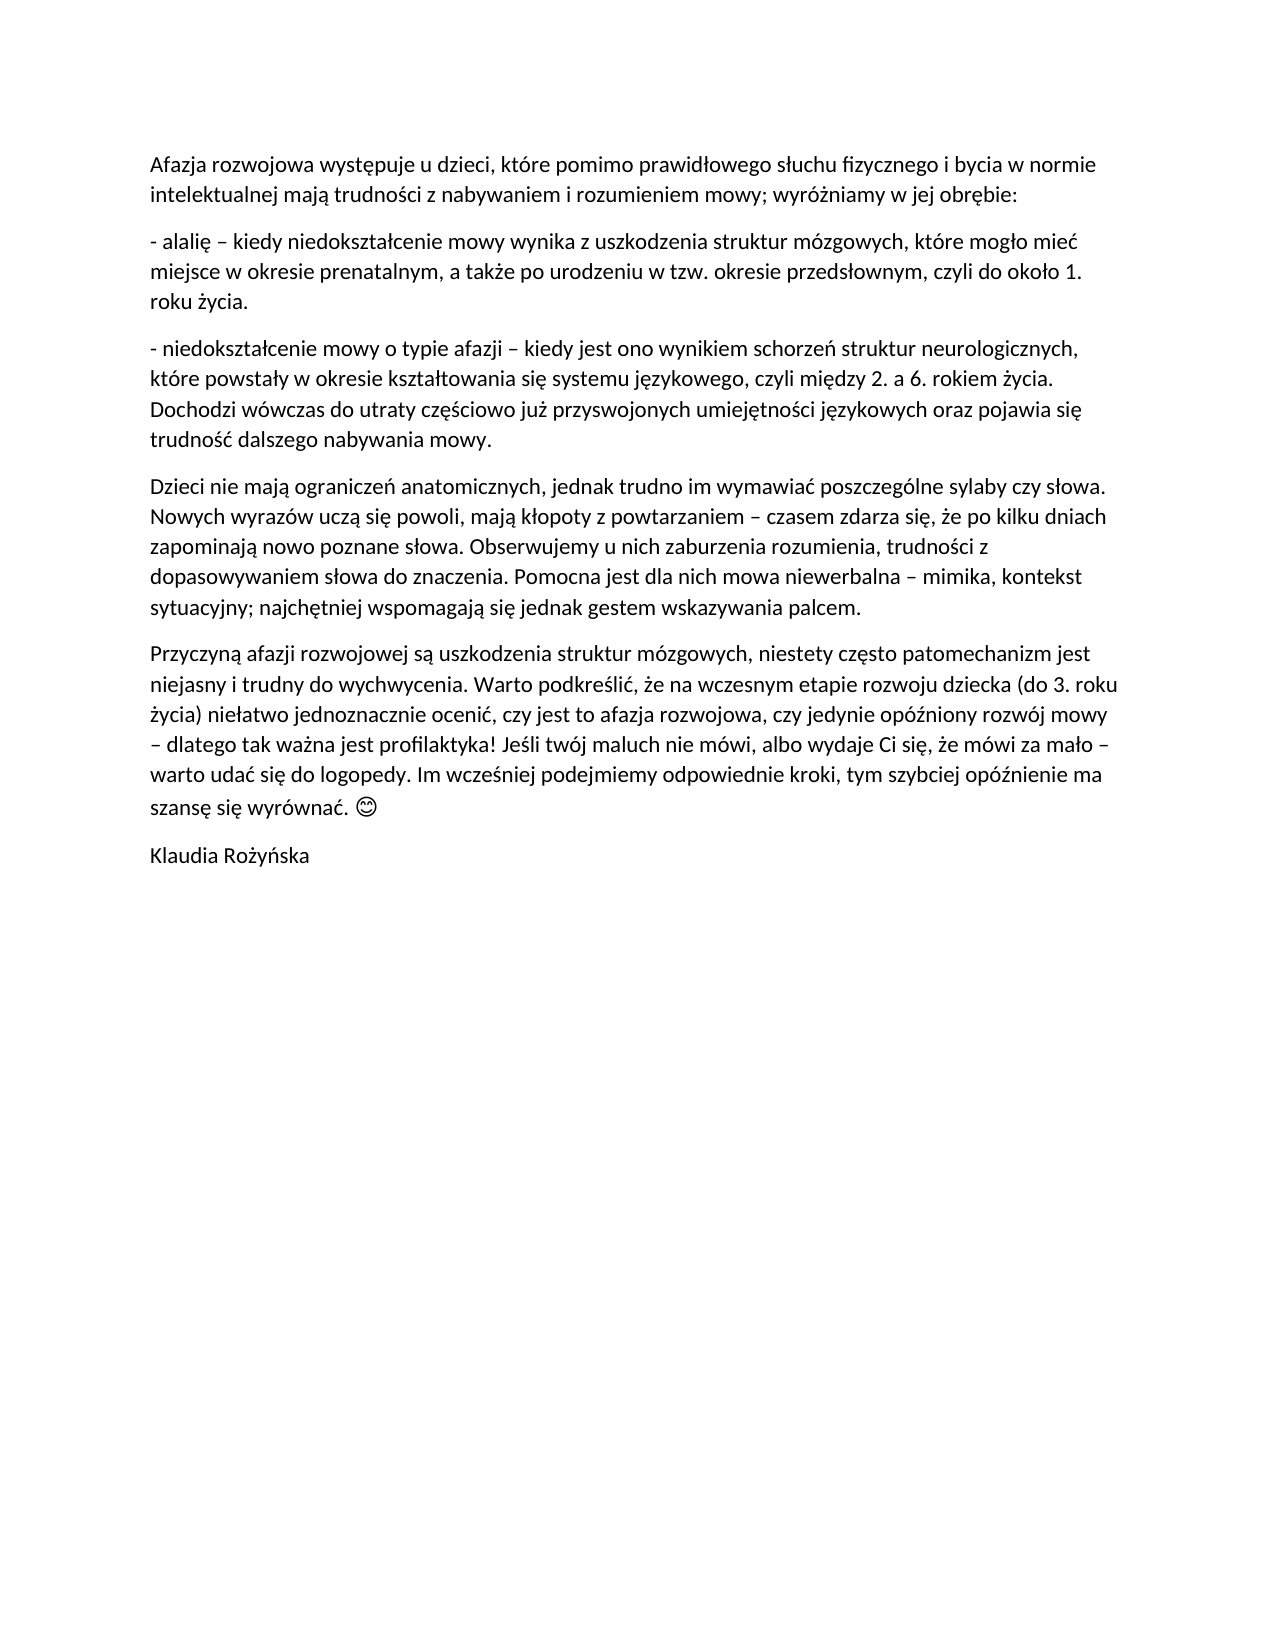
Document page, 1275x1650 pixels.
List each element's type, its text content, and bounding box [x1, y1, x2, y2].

text Afazja rozwojowa występuje u dzieci, które pomimo prawidłowego słuchu fizycznego i bycia w normie intelektualnej mają trudności z nabywaniem i rozumieniem mowy; wyróżniamy w jej obrębie: [150, 150, 1125, 208]
text - niedokształcenie mowy o typie afazji – kiedy jest ono wynikiem schorzeń struktur neurologicznych, które powstały w okresie kształtowania się systemu językowego, czyli między 2. a 6. rokiem życia. Dochodzi wówczas do utraty częściowo już przyswojonych umiejętności językowych oraz pojawia się trudność dalszego nabywania mowy. [150, 334, 1125, 453]
text - alalię – kiedy niedokształcenie mowy wynika z uszkodzenia struktur mózgowych, które mogło mieć miejsce w okresie prenatalnym, a także po urodzeniu w tzw. okresie przedsłownym, czyli do około 1. roku życia. [150, 227, 1125, 316]
text Klaudia Rożyńska [150, 841, 1125, 869]
text Przyczyną afazji rozwojowej są uszkodzenia struktur mózgowych, niestety często patomechanizm jest niejasny i trudny do wychwycenia. Warto podkreślić, że na wczesnym etapie rozwoju dziecka (do 3. roku życia) niełatwo jednoznacznie ocenić, czy jest to afazja rozwojowa, czy jedynie opóźniony rozwój mowy – dlatego tak ważna jest profilaktyka! Jeśli twój maluch nie mówi, albo wydaje Ci się, że mówi za mało – warto udać się do logopedy. Im wcześniej podejmiemy odpowiednie kroki, tym szybciej opóźnienie ma szansę się wyrównać. [150, 639, 1125, 822]
text Dzieci nie mają ograniczeń anatomicznych, jednak trudno im wymawiać poszczególne sylaby czy słowa. Nowych wyrazów uczą się powoli, mają kłopoty z powtarzaniem – czasem zdarza się, że po kilku dniach zapominają nowo poznane słowa. Obserwujemy u nich zaburzenia rozumienia, trudności z dopasowywaniem słowa do znaczenia. Pomocna jest dla nich mowa niewerbalna – mimika, kontekst sytuacyjny; najchętniej wspomagają się jednak gestem wskazywania palcem. [150, 472, 1125, 621]
